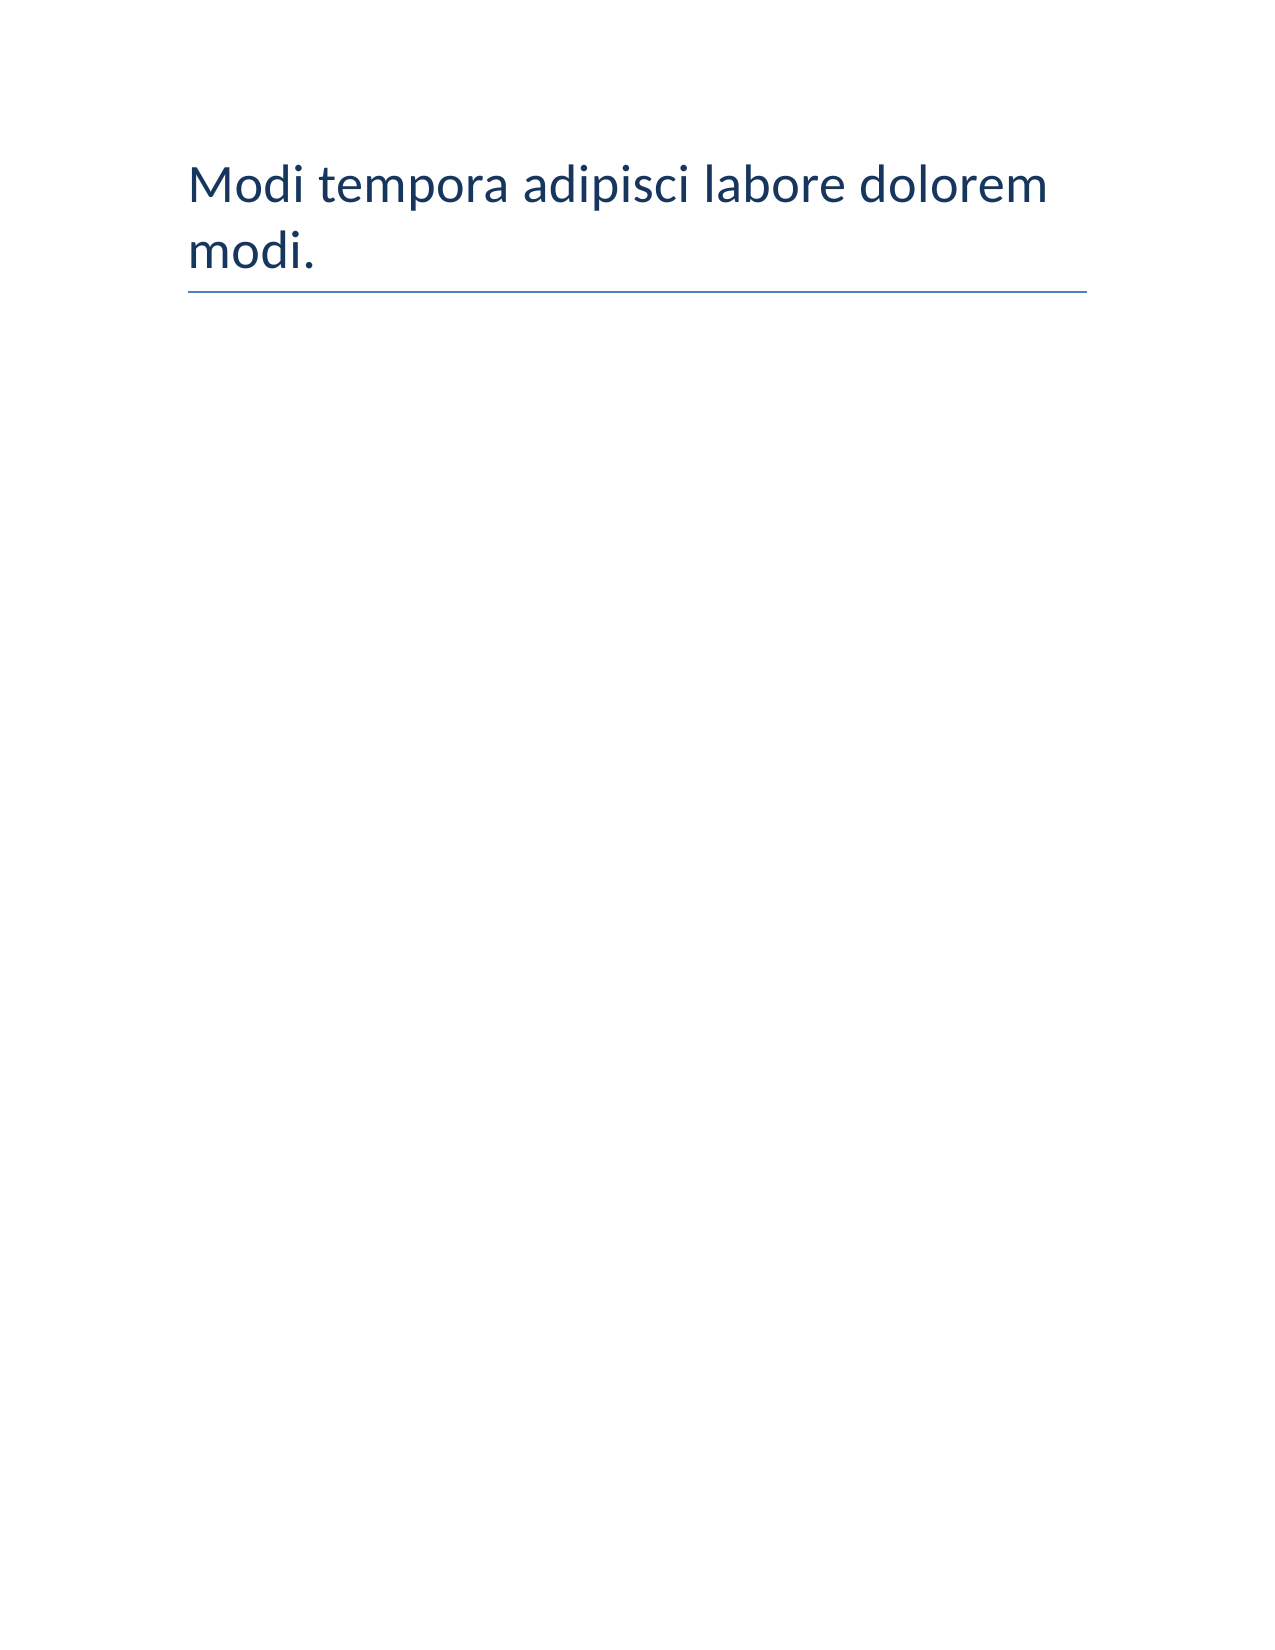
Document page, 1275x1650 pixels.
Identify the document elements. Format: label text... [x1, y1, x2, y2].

title Modi tempora adipisci labore dolorem modi. [187, 150, 1087, 293]
